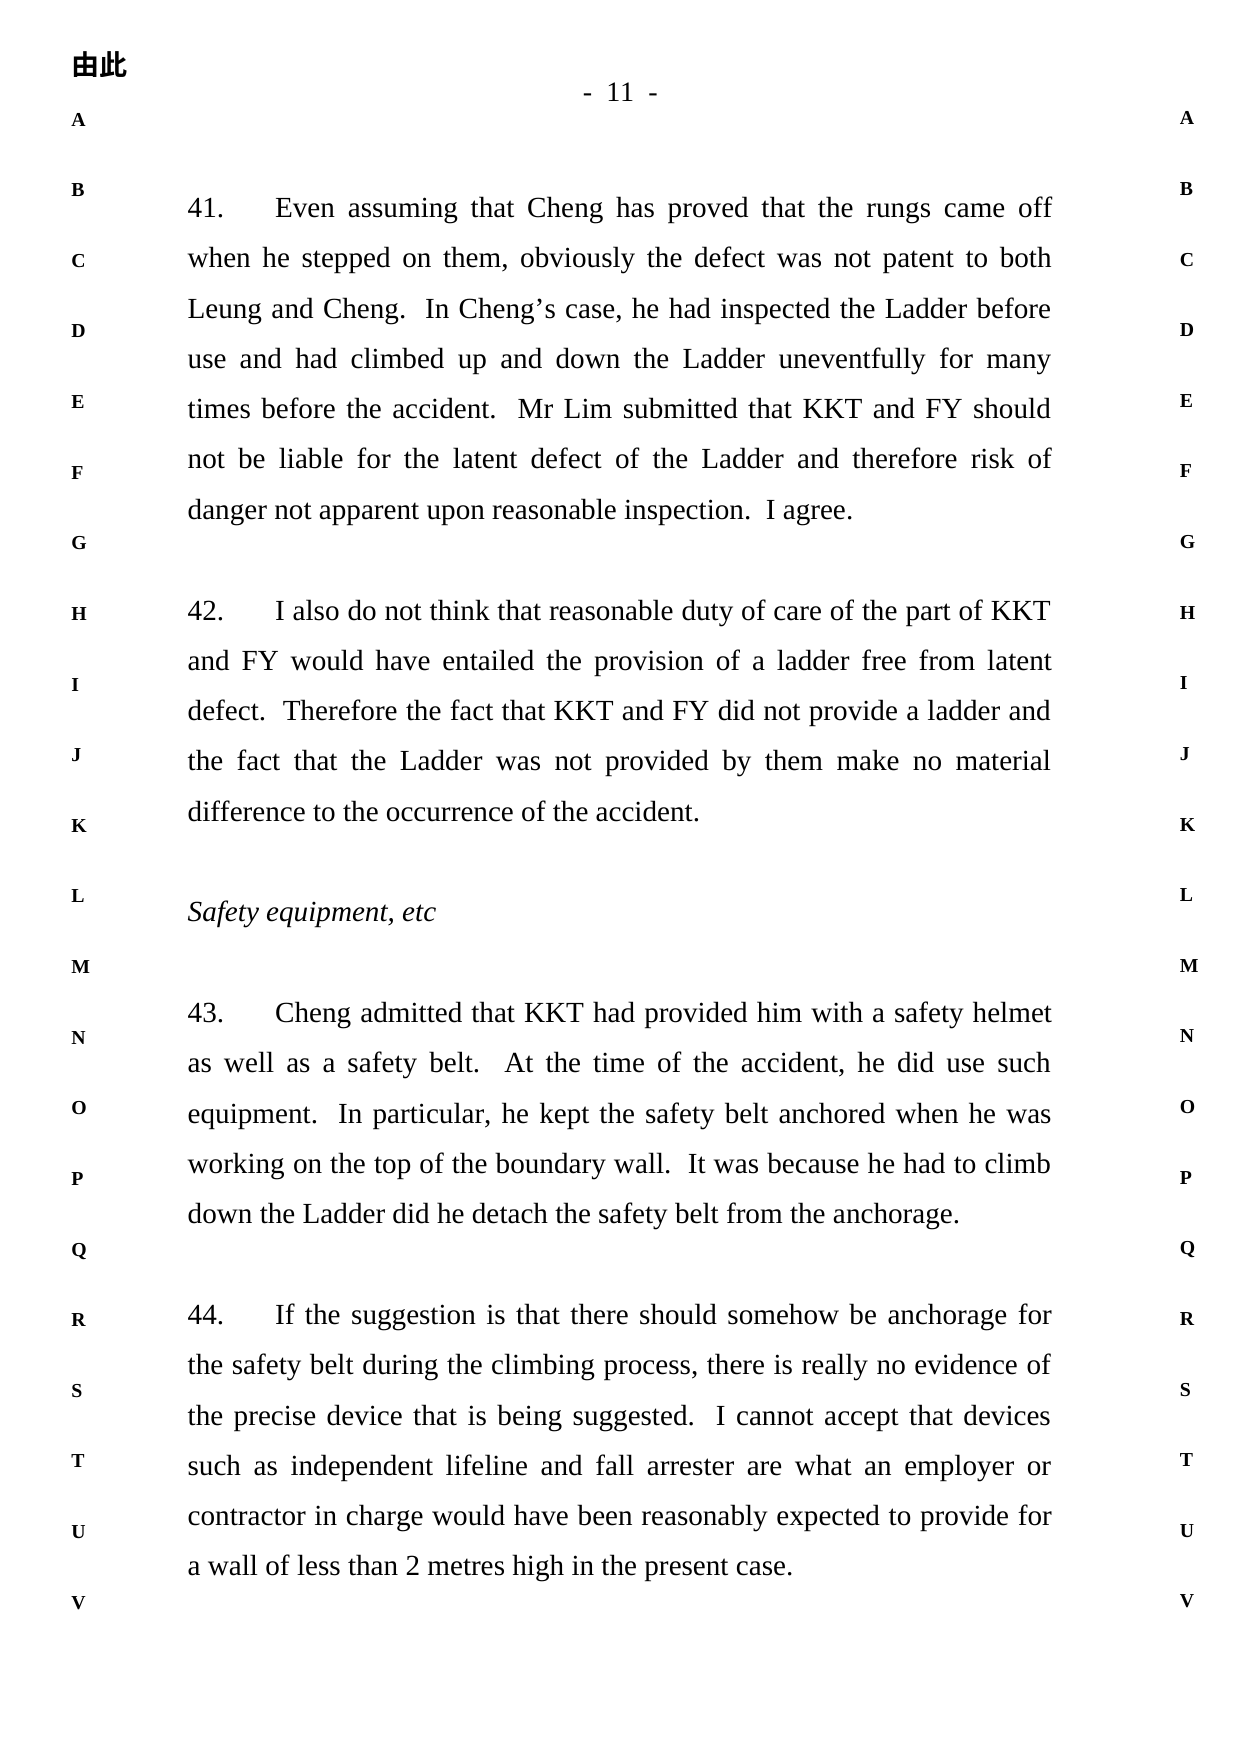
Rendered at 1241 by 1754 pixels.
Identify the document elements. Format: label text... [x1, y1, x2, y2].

list Cheng admitted that KKT had provided him with a safety helmet as well as a safety belt. At the time of the accident, he did use such equipment. In particular, he kept the safety belt anchored when he was working on the top of the boundary wall. It was because he had to climb down the Ladder did he detach the safety belt from the anchorage. [187, 995, 1053, 1230]
text Safety equipment, etc [187, 894, 1053, 928]
list I also do not think that reasonable duty of care of the part of KKT and FY would have entailed the provision of a ladder free from latent defect. Therefore the fact that KKT and FY did not provide a ladder and the fact that the Ladder was not provided by them make no material difference to the occurrence of the accident. [187, 593, 1053, 827]
list If the suggestion is that there should somehow be anchorage for the safety belt during the climbing process, there is really no evidence of the precise device that is being suggested. I cannot accept that devices such as independent lifeline and fall arrester are what an employer or contractor in charge would have been reasonably expected to provide for a wall of less than 2 metres high in the present case. [187, 1297, 1053, 1582]
list Even assuming that Cheng has proved that the rungs came off when he stepped on them, obviously the defect was not patent to both Leung and Cheng. In Cheng’s case, he had inspected the Ladder before use and had climbed up and down the Ladder uneventfully for many times before the accident. Mr Lim submitted that KKT and FY should not be liable for the latent defect of the Ladder and therefore risk of danger not apparent upon reasonable inspection. I agree. [187, 190, 1053, 526]
